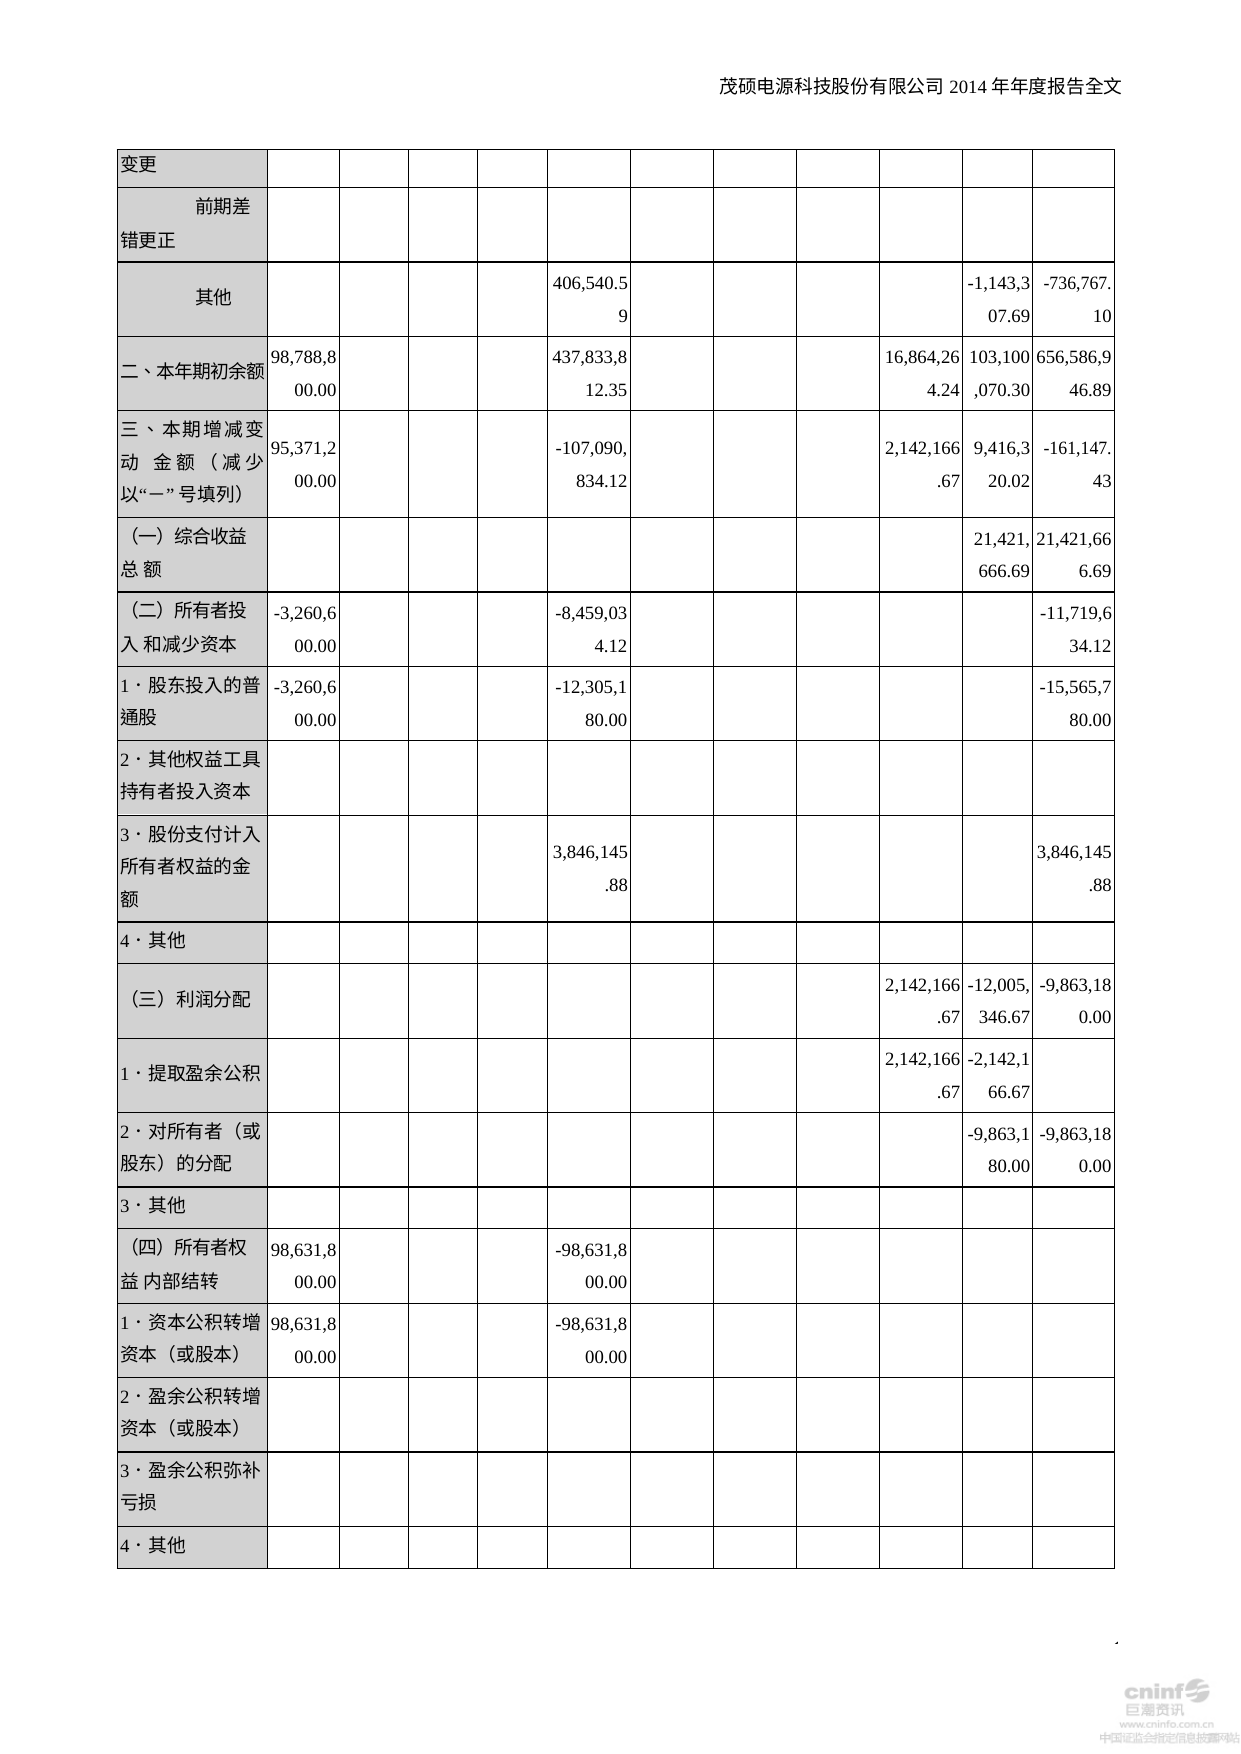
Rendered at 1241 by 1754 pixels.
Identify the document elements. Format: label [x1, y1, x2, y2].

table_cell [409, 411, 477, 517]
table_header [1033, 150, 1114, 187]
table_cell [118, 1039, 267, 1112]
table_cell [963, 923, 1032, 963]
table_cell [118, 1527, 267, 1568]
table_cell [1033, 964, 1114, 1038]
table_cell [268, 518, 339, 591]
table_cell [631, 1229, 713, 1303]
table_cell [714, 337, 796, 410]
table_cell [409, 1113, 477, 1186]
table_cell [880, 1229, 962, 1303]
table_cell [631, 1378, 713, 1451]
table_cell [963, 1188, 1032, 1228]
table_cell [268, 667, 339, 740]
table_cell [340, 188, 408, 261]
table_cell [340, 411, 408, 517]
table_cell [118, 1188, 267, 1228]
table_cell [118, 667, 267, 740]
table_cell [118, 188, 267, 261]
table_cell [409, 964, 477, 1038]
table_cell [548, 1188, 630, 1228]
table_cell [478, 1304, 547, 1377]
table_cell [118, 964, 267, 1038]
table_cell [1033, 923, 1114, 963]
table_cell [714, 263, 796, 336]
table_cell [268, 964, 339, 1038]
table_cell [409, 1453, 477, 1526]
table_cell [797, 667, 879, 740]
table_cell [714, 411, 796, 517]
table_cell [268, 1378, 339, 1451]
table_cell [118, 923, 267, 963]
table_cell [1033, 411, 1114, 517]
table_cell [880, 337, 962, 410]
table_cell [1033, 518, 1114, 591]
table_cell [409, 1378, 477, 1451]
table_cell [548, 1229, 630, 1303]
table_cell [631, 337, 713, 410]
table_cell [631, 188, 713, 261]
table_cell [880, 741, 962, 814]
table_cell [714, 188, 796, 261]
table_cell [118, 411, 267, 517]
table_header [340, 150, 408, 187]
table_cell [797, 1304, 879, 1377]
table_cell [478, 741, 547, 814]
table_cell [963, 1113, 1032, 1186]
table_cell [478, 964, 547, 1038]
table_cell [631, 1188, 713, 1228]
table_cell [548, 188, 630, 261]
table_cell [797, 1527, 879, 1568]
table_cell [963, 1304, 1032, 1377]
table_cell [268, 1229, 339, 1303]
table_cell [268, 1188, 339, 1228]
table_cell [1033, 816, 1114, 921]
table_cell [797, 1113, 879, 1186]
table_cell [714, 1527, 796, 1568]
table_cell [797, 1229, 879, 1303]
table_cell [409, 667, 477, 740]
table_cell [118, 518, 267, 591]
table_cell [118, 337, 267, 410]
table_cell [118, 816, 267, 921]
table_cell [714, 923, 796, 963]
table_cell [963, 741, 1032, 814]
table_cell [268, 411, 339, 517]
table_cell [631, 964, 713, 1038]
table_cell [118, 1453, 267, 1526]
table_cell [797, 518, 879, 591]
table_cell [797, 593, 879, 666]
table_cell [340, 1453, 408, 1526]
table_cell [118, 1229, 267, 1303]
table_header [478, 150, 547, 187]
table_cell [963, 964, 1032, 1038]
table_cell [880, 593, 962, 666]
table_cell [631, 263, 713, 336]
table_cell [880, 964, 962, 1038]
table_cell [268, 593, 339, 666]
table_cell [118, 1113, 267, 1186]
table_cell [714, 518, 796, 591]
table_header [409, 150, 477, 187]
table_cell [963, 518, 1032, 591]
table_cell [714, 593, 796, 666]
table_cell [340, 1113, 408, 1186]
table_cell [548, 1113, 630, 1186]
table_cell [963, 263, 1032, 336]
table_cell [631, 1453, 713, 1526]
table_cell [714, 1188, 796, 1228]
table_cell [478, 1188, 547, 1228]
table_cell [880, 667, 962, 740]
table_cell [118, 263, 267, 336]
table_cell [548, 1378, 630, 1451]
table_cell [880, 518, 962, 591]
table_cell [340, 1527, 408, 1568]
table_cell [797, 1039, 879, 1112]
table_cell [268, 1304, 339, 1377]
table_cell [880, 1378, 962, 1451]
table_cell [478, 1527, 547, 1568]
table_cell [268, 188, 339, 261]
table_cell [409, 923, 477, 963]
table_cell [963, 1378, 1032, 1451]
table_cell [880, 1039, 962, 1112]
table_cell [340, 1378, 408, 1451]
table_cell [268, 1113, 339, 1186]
picture [1099, 1673, 1241, 1754]
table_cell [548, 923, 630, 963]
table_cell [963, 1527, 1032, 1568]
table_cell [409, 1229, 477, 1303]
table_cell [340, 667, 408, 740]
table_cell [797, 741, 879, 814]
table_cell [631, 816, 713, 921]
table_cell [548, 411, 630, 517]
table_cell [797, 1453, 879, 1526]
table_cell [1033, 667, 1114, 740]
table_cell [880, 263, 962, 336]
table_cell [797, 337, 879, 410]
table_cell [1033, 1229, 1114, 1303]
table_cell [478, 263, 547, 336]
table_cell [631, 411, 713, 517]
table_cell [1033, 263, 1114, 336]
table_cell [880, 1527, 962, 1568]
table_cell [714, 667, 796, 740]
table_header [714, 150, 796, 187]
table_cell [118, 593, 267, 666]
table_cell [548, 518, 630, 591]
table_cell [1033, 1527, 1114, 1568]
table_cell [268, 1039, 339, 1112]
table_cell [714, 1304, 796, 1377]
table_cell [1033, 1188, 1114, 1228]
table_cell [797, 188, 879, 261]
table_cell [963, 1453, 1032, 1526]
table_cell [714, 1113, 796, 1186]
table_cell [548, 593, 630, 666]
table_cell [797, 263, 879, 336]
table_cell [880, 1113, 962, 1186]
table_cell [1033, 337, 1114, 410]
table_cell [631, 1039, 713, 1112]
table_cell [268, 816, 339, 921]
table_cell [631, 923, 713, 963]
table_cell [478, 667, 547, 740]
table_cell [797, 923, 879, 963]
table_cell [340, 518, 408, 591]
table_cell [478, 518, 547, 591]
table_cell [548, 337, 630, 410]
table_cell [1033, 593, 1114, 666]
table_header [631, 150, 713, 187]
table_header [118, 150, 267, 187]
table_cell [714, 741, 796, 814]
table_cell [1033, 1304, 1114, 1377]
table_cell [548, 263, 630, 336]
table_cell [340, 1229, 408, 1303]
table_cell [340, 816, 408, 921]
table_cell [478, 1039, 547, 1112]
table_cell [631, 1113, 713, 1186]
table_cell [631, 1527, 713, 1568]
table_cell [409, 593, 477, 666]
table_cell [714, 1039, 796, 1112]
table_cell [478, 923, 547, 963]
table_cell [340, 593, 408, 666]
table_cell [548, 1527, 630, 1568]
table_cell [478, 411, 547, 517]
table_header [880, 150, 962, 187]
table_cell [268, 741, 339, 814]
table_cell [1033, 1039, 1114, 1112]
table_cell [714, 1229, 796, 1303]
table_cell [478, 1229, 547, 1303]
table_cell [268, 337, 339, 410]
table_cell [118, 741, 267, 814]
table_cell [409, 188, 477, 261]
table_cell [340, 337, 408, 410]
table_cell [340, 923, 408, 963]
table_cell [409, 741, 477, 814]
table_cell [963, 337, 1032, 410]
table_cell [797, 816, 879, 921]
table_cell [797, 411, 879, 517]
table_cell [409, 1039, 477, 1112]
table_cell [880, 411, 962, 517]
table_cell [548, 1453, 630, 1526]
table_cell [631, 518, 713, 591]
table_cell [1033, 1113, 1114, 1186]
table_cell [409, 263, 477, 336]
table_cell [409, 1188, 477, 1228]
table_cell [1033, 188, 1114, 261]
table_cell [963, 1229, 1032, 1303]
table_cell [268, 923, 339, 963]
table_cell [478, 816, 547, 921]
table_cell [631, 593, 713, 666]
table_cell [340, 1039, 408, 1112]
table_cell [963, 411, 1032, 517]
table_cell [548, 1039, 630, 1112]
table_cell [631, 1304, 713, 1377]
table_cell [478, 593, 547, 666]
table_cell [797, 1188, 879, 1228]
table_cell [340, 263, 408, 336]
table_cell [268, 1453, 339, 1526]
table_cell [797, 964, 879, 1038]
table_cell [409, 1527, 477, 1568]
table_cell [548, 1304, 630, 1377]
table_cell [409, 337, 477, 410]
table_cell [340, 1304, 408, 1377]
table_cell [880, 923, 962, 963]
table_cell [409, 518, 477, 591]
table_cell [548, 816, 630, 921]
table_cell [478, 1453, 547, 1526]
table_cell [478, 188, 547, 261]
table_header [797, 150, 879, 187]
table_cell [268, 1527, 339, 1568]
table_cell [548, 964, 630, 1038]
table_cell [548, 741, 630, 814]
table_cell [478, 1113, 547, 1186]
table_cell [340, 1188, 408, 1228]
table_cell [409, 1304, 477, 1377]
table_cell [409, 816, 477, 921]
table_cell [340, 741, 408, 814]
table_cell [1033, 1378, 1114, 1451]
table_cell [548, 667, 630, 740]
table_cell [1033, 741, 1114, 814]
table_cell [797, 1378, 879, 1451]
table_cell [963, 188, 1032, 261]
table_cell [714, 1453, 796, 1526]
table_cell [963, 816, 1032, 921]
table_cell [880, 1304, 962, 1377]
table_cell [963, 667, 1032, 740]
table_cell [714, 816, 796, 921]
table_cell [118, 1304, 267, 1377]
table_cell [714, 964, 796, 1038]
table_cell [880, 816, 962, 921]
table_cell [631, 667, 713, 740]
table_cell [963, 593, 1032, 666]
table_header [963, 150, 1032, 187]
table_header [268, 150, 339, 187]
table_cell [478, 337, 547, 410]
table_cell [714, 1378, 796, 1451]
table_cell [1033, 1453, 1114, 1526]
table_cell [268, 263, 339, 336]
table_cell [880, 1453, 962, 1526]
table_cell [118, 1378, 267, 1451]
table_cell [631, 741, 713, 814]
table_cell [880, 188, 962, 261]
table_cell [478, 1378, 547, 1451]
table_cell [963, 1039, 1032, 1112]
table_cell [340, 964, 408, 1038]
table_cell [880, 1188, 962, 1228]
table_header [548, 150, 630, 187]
